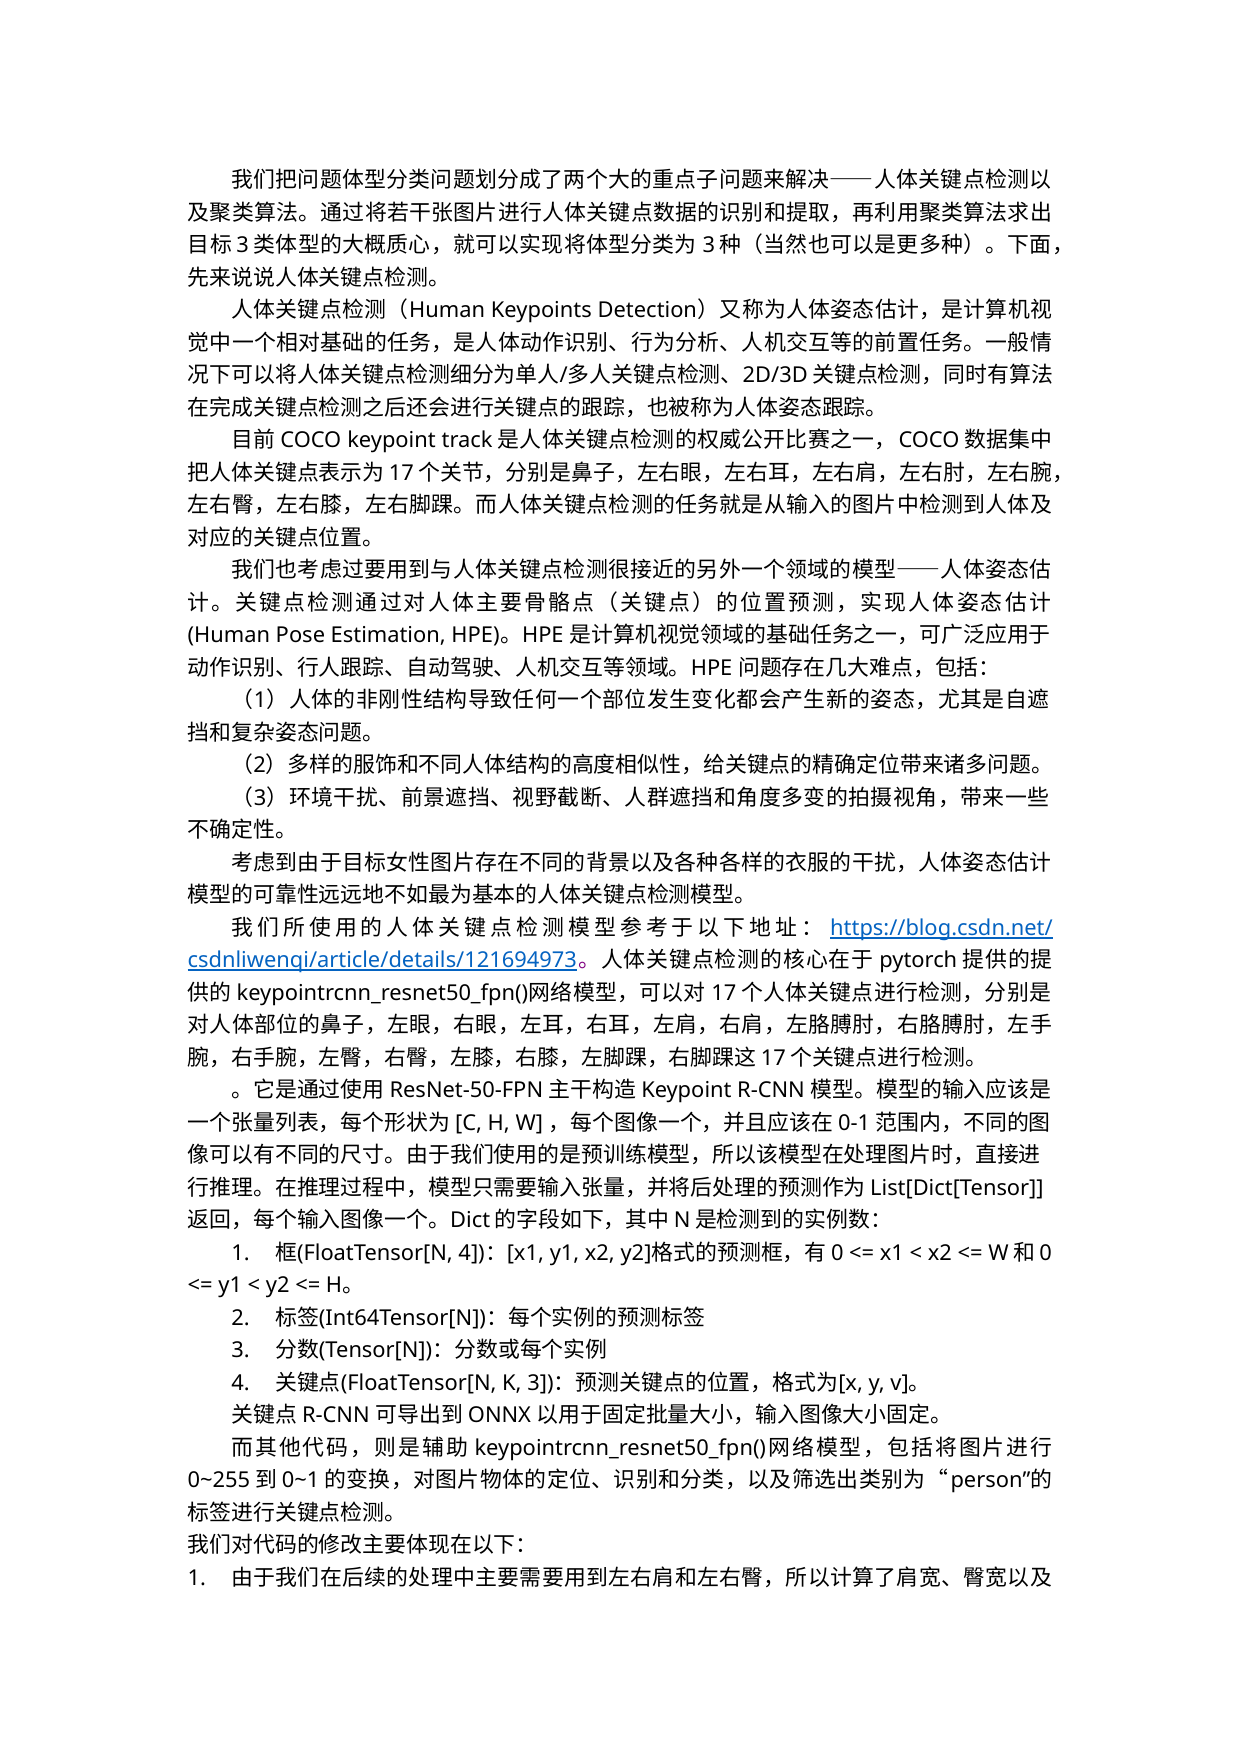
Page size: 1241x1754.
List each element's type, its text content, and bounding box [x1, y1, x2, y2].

text 而其他代码，则是辅助keypointrcnn_resnet50_fpn()网络模型，包括将图片进行0~255到0~1的变换，对图片物体的定位、识别和分类，以及筛选出类别为“person”的标签进行关键点检测。 [187, 1429, 1053, 1527]
list 分数(Tensor[N])：分数或每个实例 [187, 1332, 1053, 1364]
text 目前COCO keypoint track是人体关键点检测的权威公开比赛之一，COCO数据集中把人体关键点表示为17个关节，分别是鼻子，左右眼，左右耳，左右肩，左右肘，左右腕，左右臀，左右膝，左右脚踝。而人体关键点检测的任务就是从输入的图片中检测到人体及对应的关键点位置。 [187, 422, 1053, 552]
list 框(FloatTensor[N, 4])：[x1, y1, x2, y2]格式的预测框，有0 <= x1 < x2 <= W和0 <= y1 < y2 <= H。 [187, 1234, 1053, 1299]
text （1）人体的非刚性结构导致任何一个部位发生变化都会产生新的姿态，尤其是自遮挡和复杂姿态问题。 [187, 682, 1053, 747]
text 人体关键点检测（Human Keypoints Detection）又称为人体姿态估计，是计算机视觉中一个相对基础的任务，是人体动作识别、行为分析、人机交互等的前置任务。一般情况下可以将人体关键点检测细分为单人/多人关键点检测、2D/3D关键点检测，同时有算法在完成关键点检测之后还会进行关键点的跟踪，也被称为人体姿态跟踪。 [187, 292, 1053, 422]
text （2）多样的服饰和不同人体结构的高度相似性，给关键点的精确定位带来诸多问题。 [187, 747, 1053, 779]
text （3）环境干扰、前景遮挡、视野截断、人群遮挡和角度多变的拍摄视角，带来一些不确定性。 [187, 779, 1053, 844]
text 关键点 R-CNN 可导出到 ONNX 以用于固定批量大小，输入图像大小固定。 [187, 1397, 1053, 1429]
list 关键点(FloatTensor[N, K, 3])：预测关键点的位置，格式为[x, y, v]。 [187, 1364, 1053, 1397]
text 我们对代码的修改主要体现在以下： [187, 1527, 1053, 1559]
text 我们所使用的人体关键点检测模型参考于以下地址：https://blog.csdn.net/csdnliwenqi/article/details/121694973。人体关键点检测的核心在于pytorch提供的提供的keypointrcnn_resnet50_fpn()网络模型，可以对17个人体关键点进行检测，分别是对人体部位的鼻子，左眼，右眼，左耳，右耳，左肩，右肩，左胳膊肘，右胳膊肘，左手腕，右手腕，左臀，右臀，左膝，右膝，左脚踝，右脚踝这17个关键点进行检测。 [187, 909, 1053, 1072]
text 考虑到由于目标女性图片存在不同的背景以及各种各样的衣服的干扰，人体姿态估计模型的可靠性远远地不如最为基本的人体关键点检测模型。 [187, 844, 1053, 909]
text 。它是通过使用 ResNet-50-FPN 主干构造 Keypoint R-CNN 模型。模型的输入应该是一个张量列表，每个形状为 [C, H, W] ，每个图像一个，并且应该在 0-1 范围内，不同的图像可以有不同的尺寸。由于我们使用的是预训练模型，所以该模型在处理图片时，直接进行推理。在推理过程中，模型只需要输入张量，并将后处理的预测作为List[Dict[Tensor]] 返回，每个输入图像一个。Dict的字段如下，其中N是检测到的实例数： [187, 1072, 1053, 1234]
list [187, 1559, 1053, 1592]
list 标签(Int64Tensor[N])：每个实例的预测标签 [187, 1299, 1053, 1332]
text 我们也考虑过要用到与人体关键点检测很接近的另外一个领域的模型——人体姿态估计。关键点检测通过对人体主要骨骼点（关键点）的位置预测，实现人体姿态估计 (Human Pose Estimation, HPE)。HPE 是计算机视觉领域的基础任务之一，可广泛应用于动作识别、行人跟踪、自动驾驶、人机交互等领域。HPE 问题存在几大难点，包括： [187, 552, 1053, 682]
text 我们把问题体型分类问题划分成了两个大的重点子问题来解决——人体关键点检测以及聚类算法。通过将若干张图片进行人体关键点数据的识别和提取，再利用聚类算法求出目标3类体型的大概质心，就可以实现将体型分类为3种（当然也可以是更多种）。下面，先来说说人体关键点检测。 [187, 162, 1053, 292]
